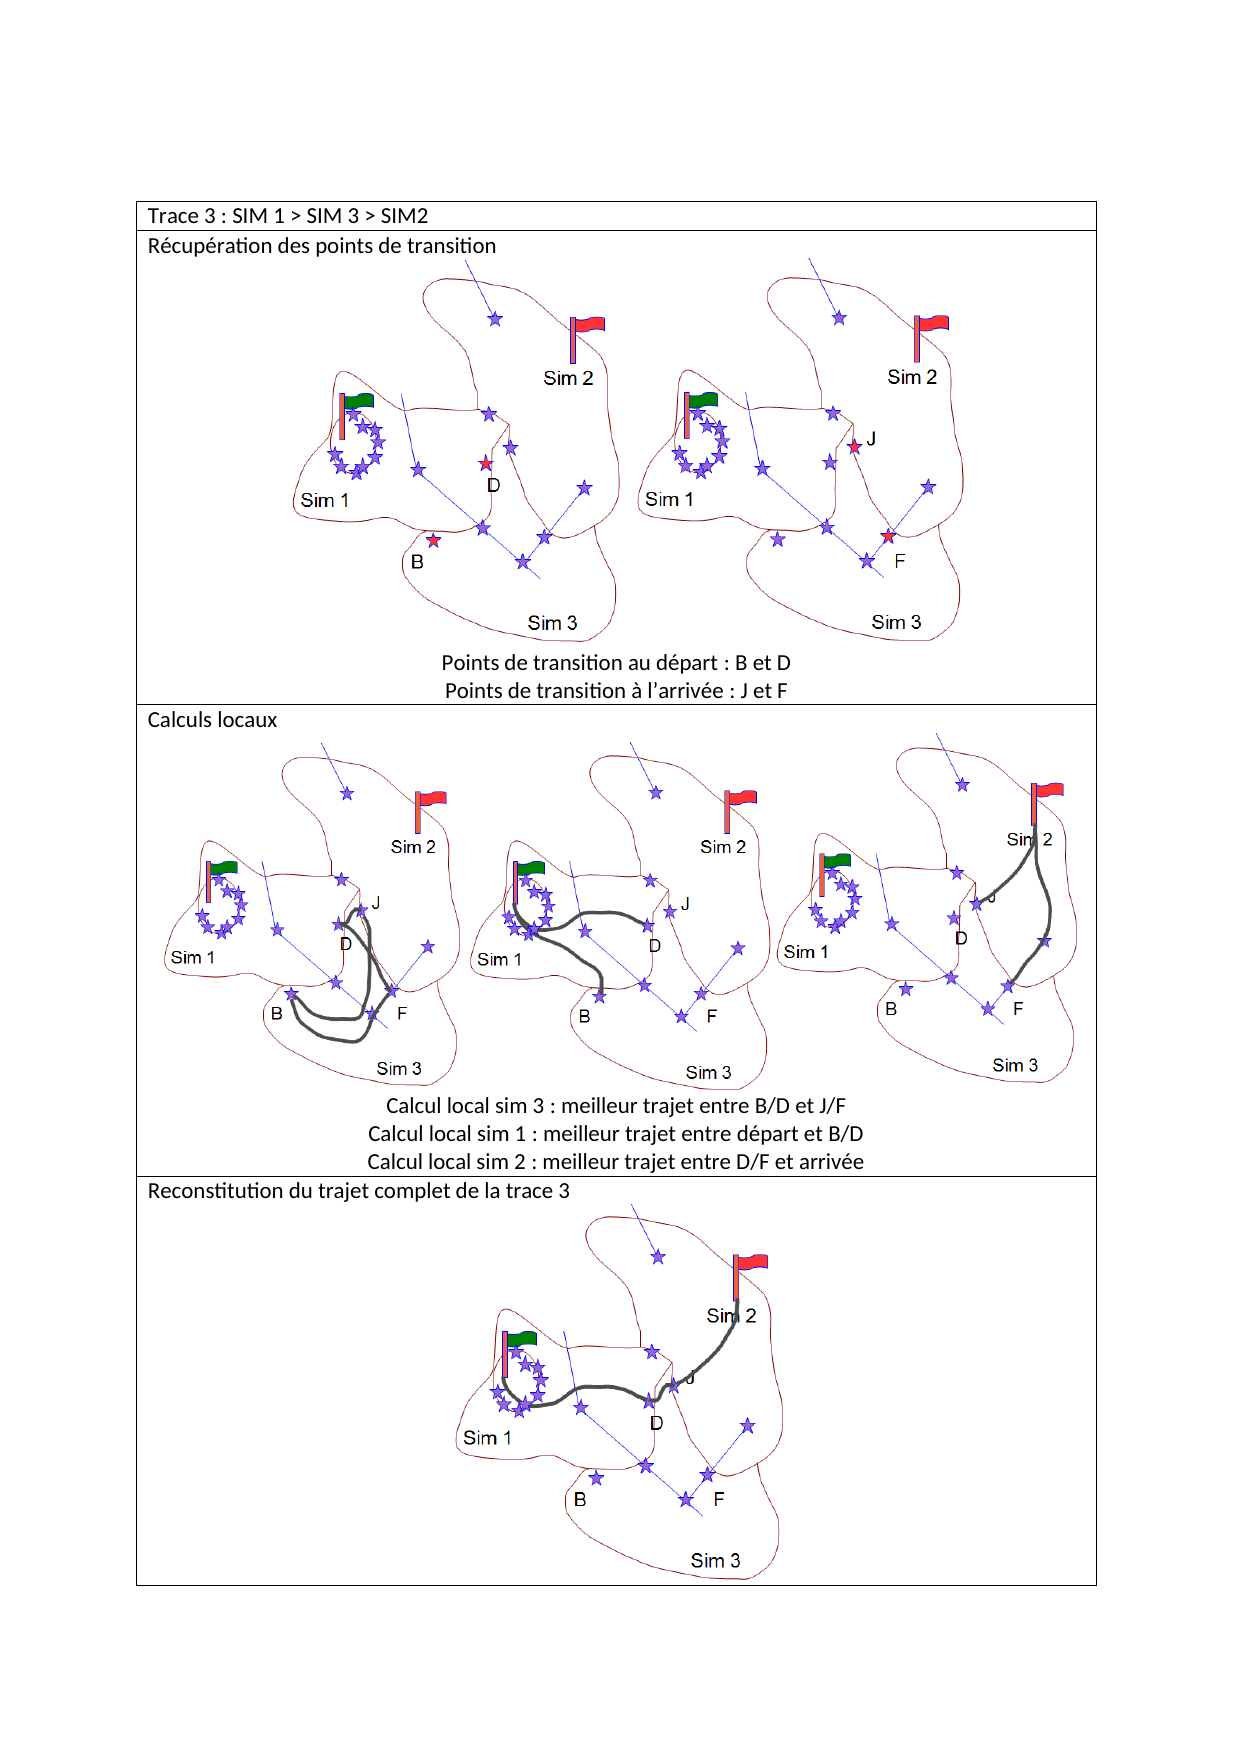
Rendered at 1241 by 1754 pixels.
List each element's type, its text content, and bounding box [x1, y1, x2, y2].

picture [147, 743, 464, 1092]
picture [267, 258, 965, 648]
table_header Trace 3 : SIM 1 > SIM 3 > SIM2 [137, 202, 1096, 230]
picture [776, 733, 1079, 1092]
picture [468, 742, 771, 1092]
table_cell Reconstitution du trajet complet de la trace 3 [137, 1177, 1096, 1585]
picture [447, 1204, 786, 1585]
table_cell Récupération des points de transition Points de transition au départ : B et D Points de transition à l’arrivée : J et F [137, 231, 1096, 704]
table_cell Calculs locaux Calcul local sim 3 : meilleur trajet entre B/D et J/F Calcul local sim 1 : meilleur trajet entre départ et B/D Calcul local sim 2 : meilleur trajet entre D/F et arrivée [137, 705, 1096, 1176]
